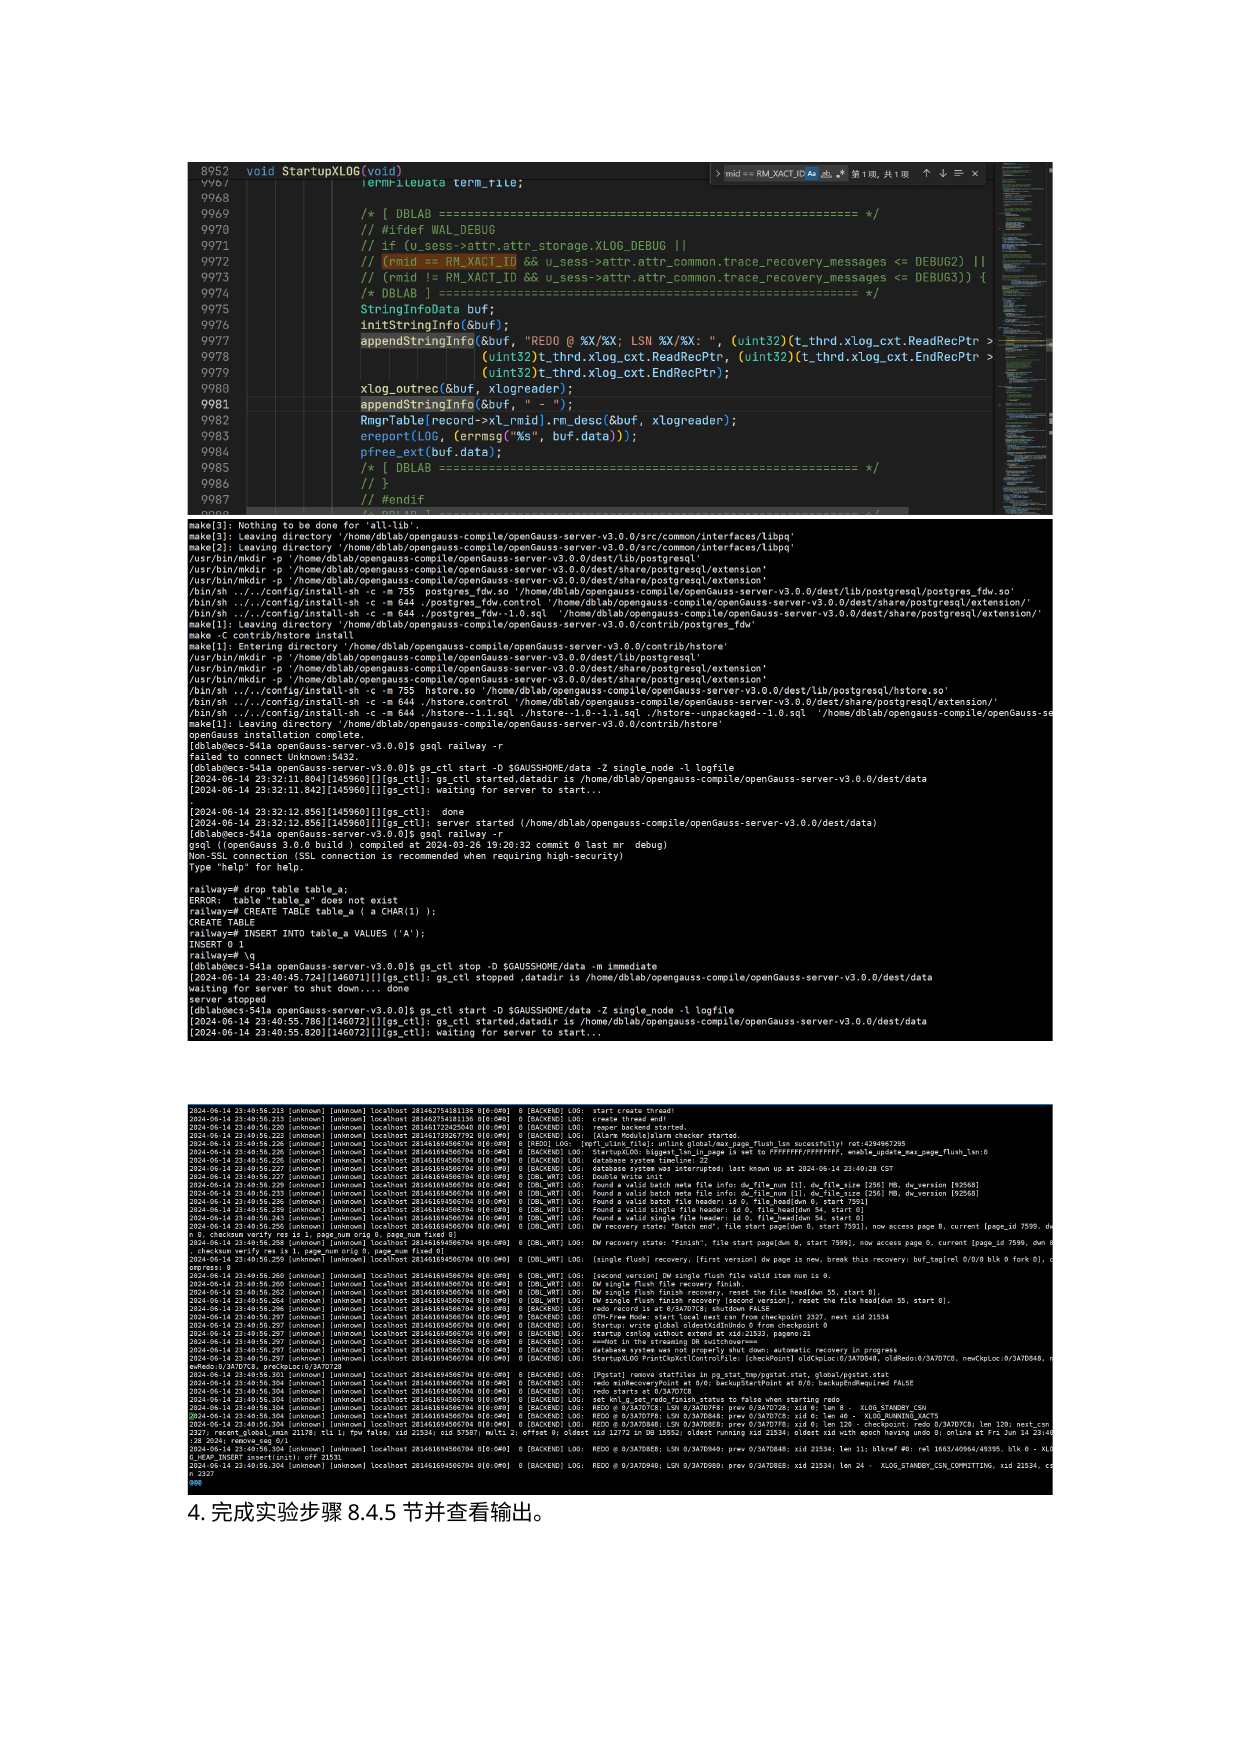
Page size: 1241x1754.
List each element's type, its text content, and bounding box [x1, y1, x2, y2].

text 4. 完成实验步骤8.4.5 节并查看输出。 [187, 1495, 1053, 1527]
picture [187, 162, 1053, 515]
picture [187, 1104, 1053, 1495]
picture [187, 519, 1053, 1041]
